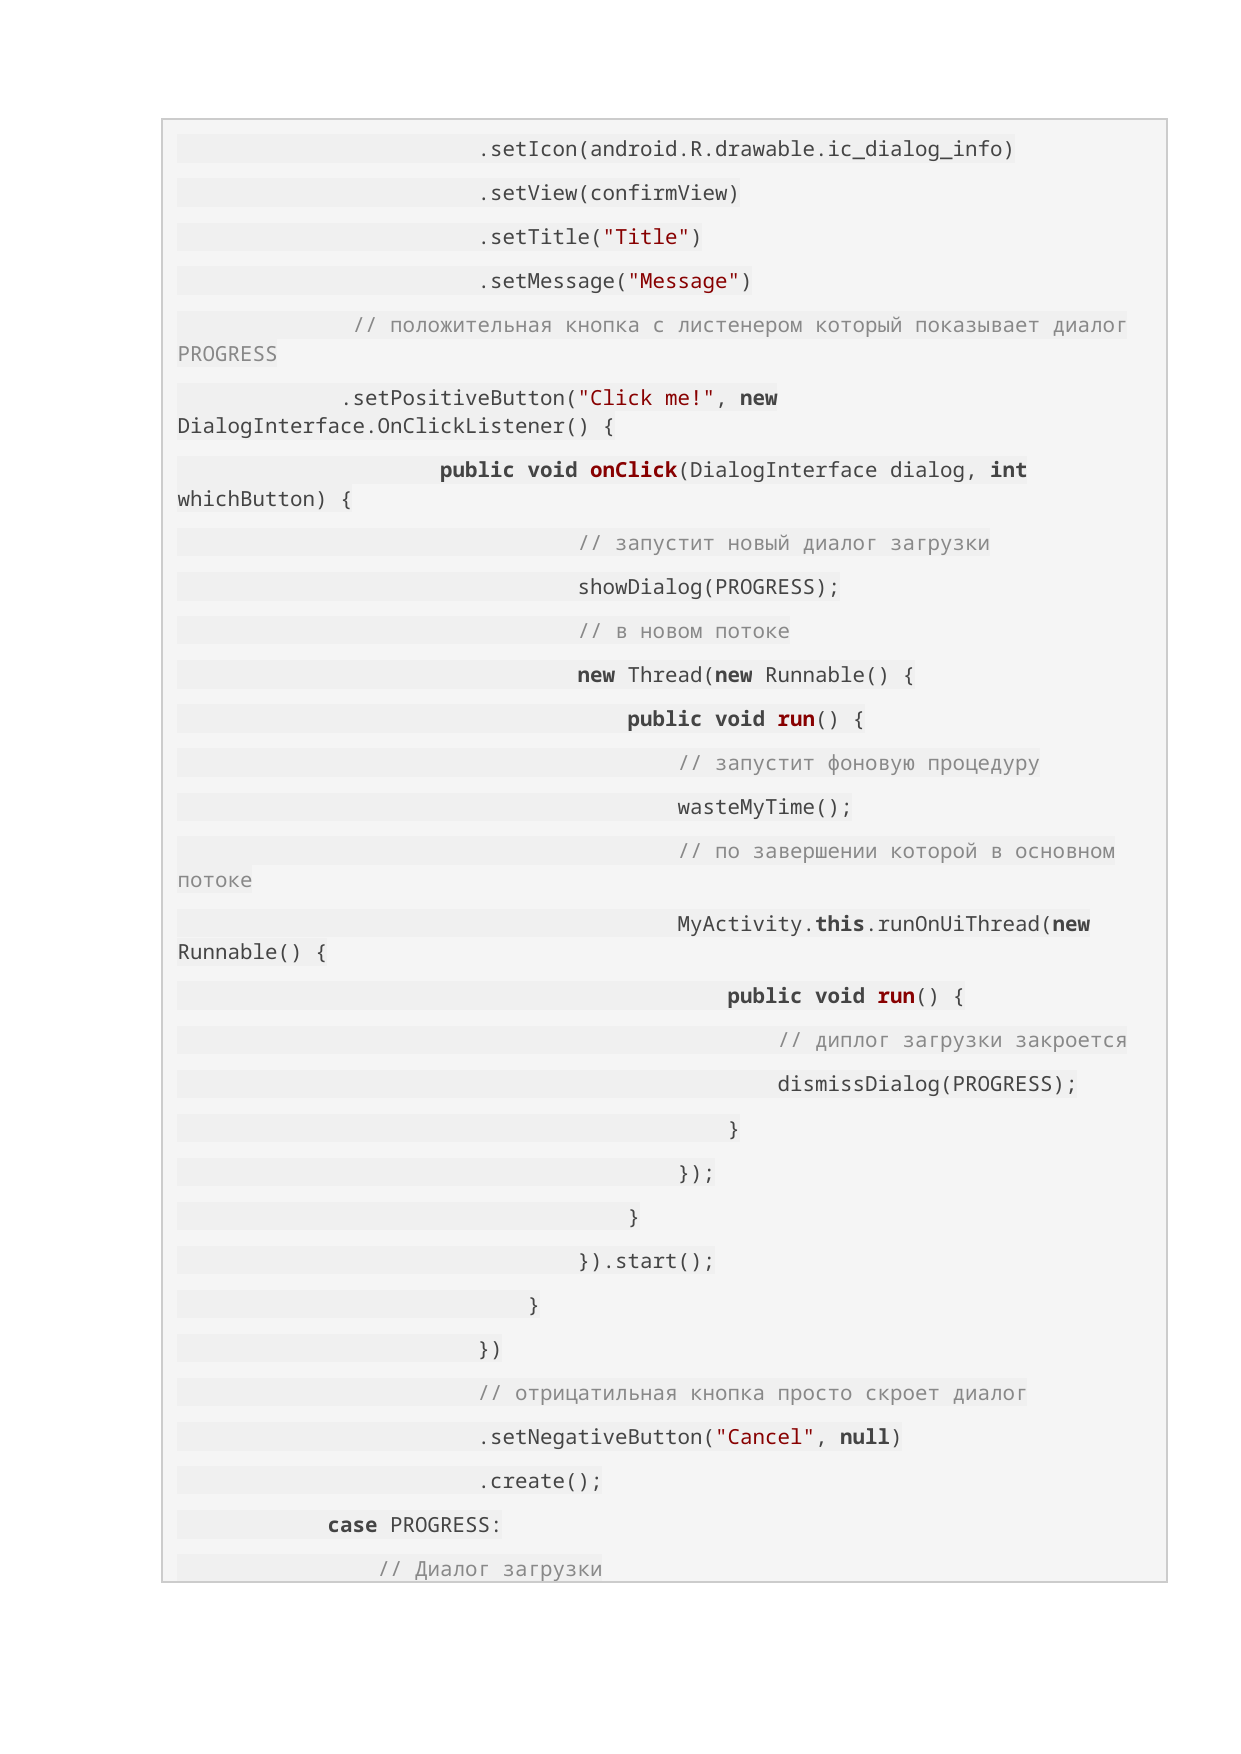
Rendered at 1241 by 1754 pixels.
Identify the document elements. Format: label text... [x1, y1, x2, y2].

text // в новом потоке [163, 600, 1166, 644]
text .setPositiveButton("Click me!", new DialogInterface.OnClickListener() { [163, 367, 1166, 439]
text dismissDialog(PROGRESS); [163, 1053, 1166, 1097]
text .setIcon(android.R.drawable.ic_dialog_info) [163, 120, 1166, 162]
text } [163, 1186, 1166, 1230]
text new Thread(new Runnable() { [163, 644, 1166, 688]
text }) [163, 1318, 1166, 1362]
text .setView(confirmView) [163, 162, 1166, 206]
text // запустит новый диалог загрузки [163, 512, 1166, 556]
text .setNegativeButton("Cancel", null) [163, 1406, 1166, 1450]
text // диплог загрузки закроется [163, 1009, 1166, 1053]
text public void run() { [163, 965, 1166, 1009]
text } [163, 1097, 1166, 1142]
text public void run() { [163, 688, 1166, 732]
text public void onClick(DialogInterface dialog, int whichButton) { [163, 439, 1166, 512]
text .create(); [163, 1450, 1166, 1494]
text // отрицатильная кнопка просто скроет диалог [163, 1362, 1166, 1406]
text MyActivity.this.runOnUiThread(new Runnable() { [163, 893, 1166, 965]
text // положительная кнопка с листенером который показывает диалог PROGRESS [163, 294, 1166, 367]
text .setTitle("Title") [163, 206, 1166, 250]
text }); [163, 1142, 1166, 1186]
text } [163, 1274, 1166, 1318]
text // запустит фоновую процедуру [163, 732, 1166, 776]
text case PROGRESS: [163, 1494, 1166, 1538]
text }).start(); [163, 1230, 1166, 1274]
text // Диалог загрузки [163, 1538, 1166, 1581]
text // по завершении которой в основном потоке [163, 820, 1166, 893]
text wasteMyTime(); [163, 776, 1166, 820]
text showDialog(PROGRESS); [163, 556, 1166, 600]
text .setMessage("Message") [163, 250, 1166, 294]
